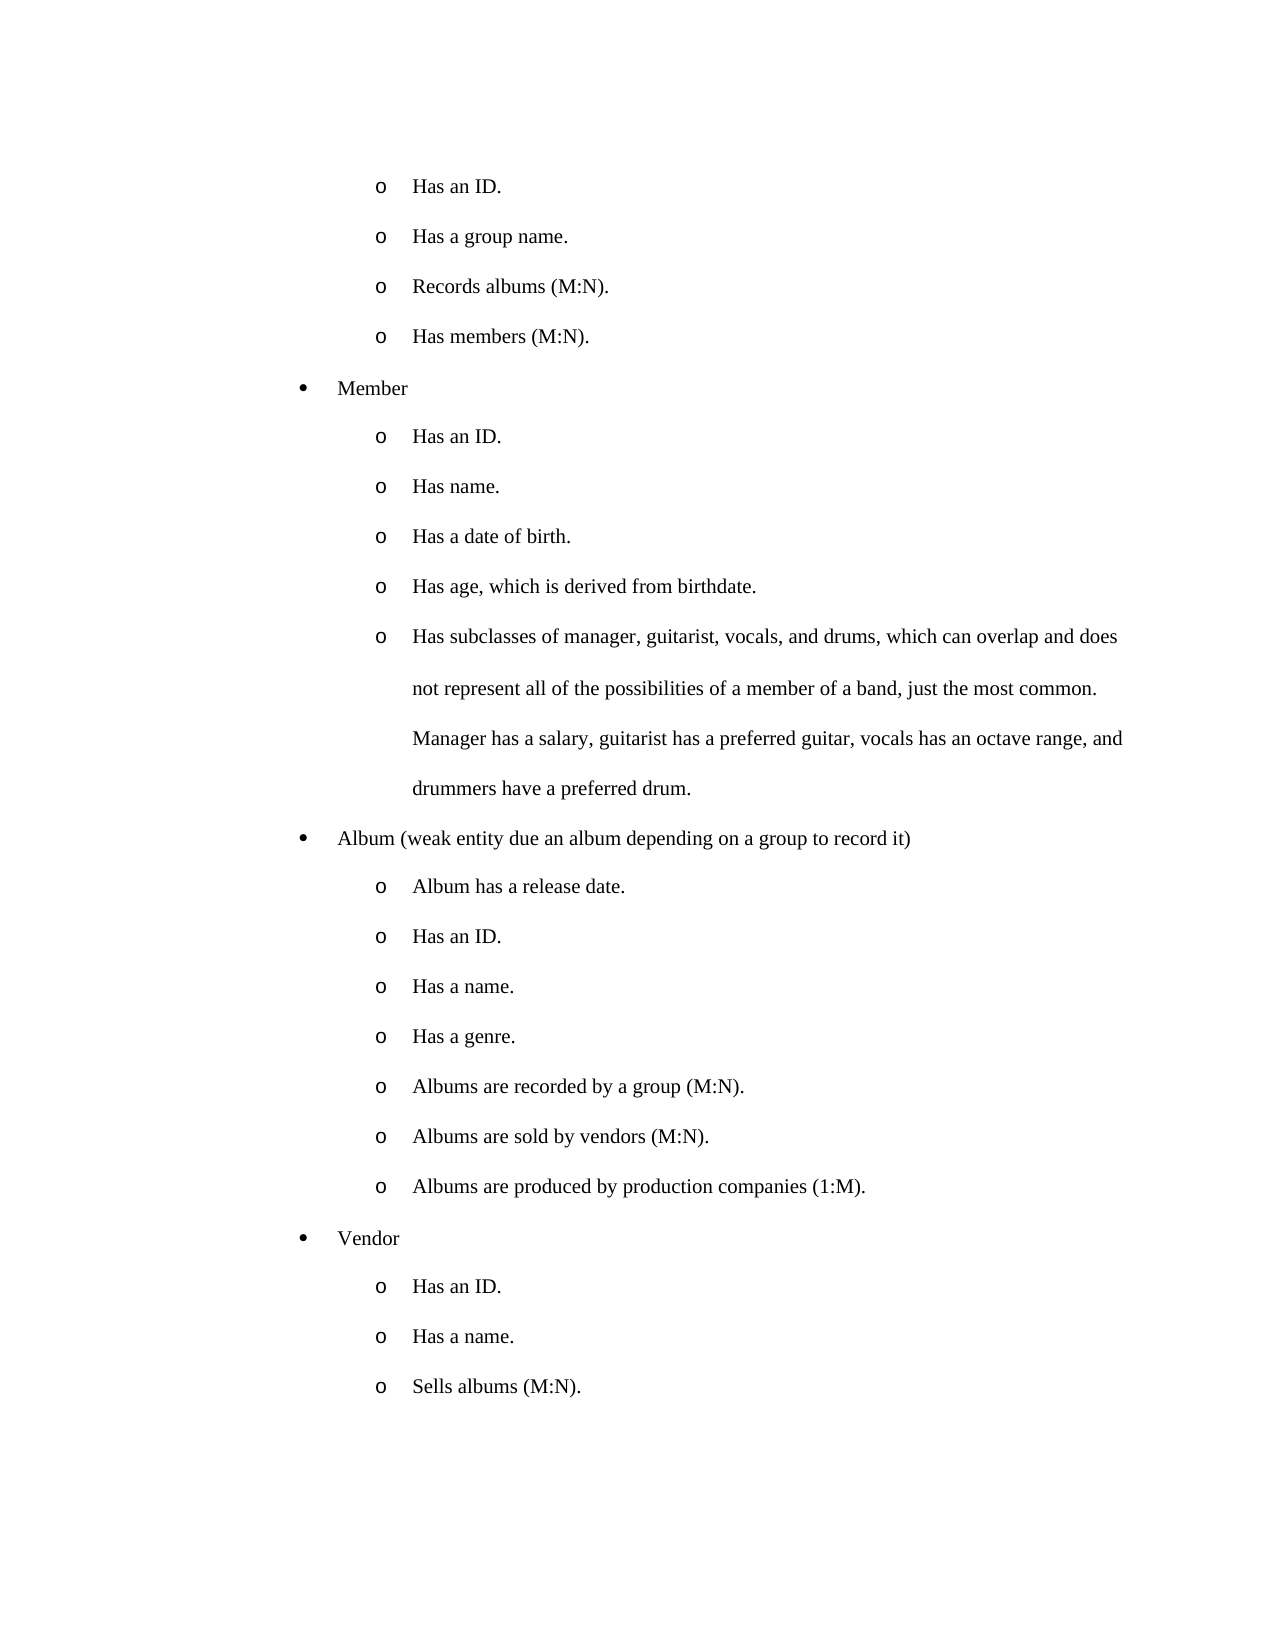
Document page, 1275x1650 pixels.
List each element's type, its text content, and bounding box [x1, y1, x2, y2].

list Sells albums (M:N). [374, 1349, 1126, 1399]
list Has a group name. [374, 199, 1126, 249]
list Has name. [374, 449, 1126, 499]
list Has age, which is derived from birthdate. [374, 549, 1126, 599]
list Albums are produced by production companies (1:M). [374, 1149, 1126, 1199]
list Has an ID. [374, 149, 1126, 199]
list Records albums (M:N). [374, 249, 1126, 299]
list Has a name. [374, 949, 1126, 999]
list Has a date of birth. [374, 499, 1126, 549]
list Has an ID. [374, 399, 1126, 449]
list Album (weak entity due an album depending on a group to record it) [299, 799, 1126, 849]
list Has members (M:N). [374, 299, 1126, 349]
list Has an ID. [374, 1249, 1126, 1299]
list Vendor [299, 1199, 1126, 1249]
list Album has a release date. [374, 849, 1126, 899]
list Member [299, 349, 1126, 399]
list Albums are recorded by a group (M:N). [374, 1049, 1126, 1099]
list Has a name. [374, 1299, 1126, 1349]
list Albums are sold by vendors (M:N). [374, 1099, 1126, 1149]
list Has an ID. [374, 899, 1126, 949]
list Has subclasses of manager, guitarist, vocals, and drums, which can overlap and does not represent all of the possibilities of a member of a band, just the most common. Manager has a salary, guitarist has a preferred guitar, vocals has an octave range, and drummers have a preferred drum. [374, 599, 1126, 799]
list Has a genre. [374, 999, 1126, 1049]
